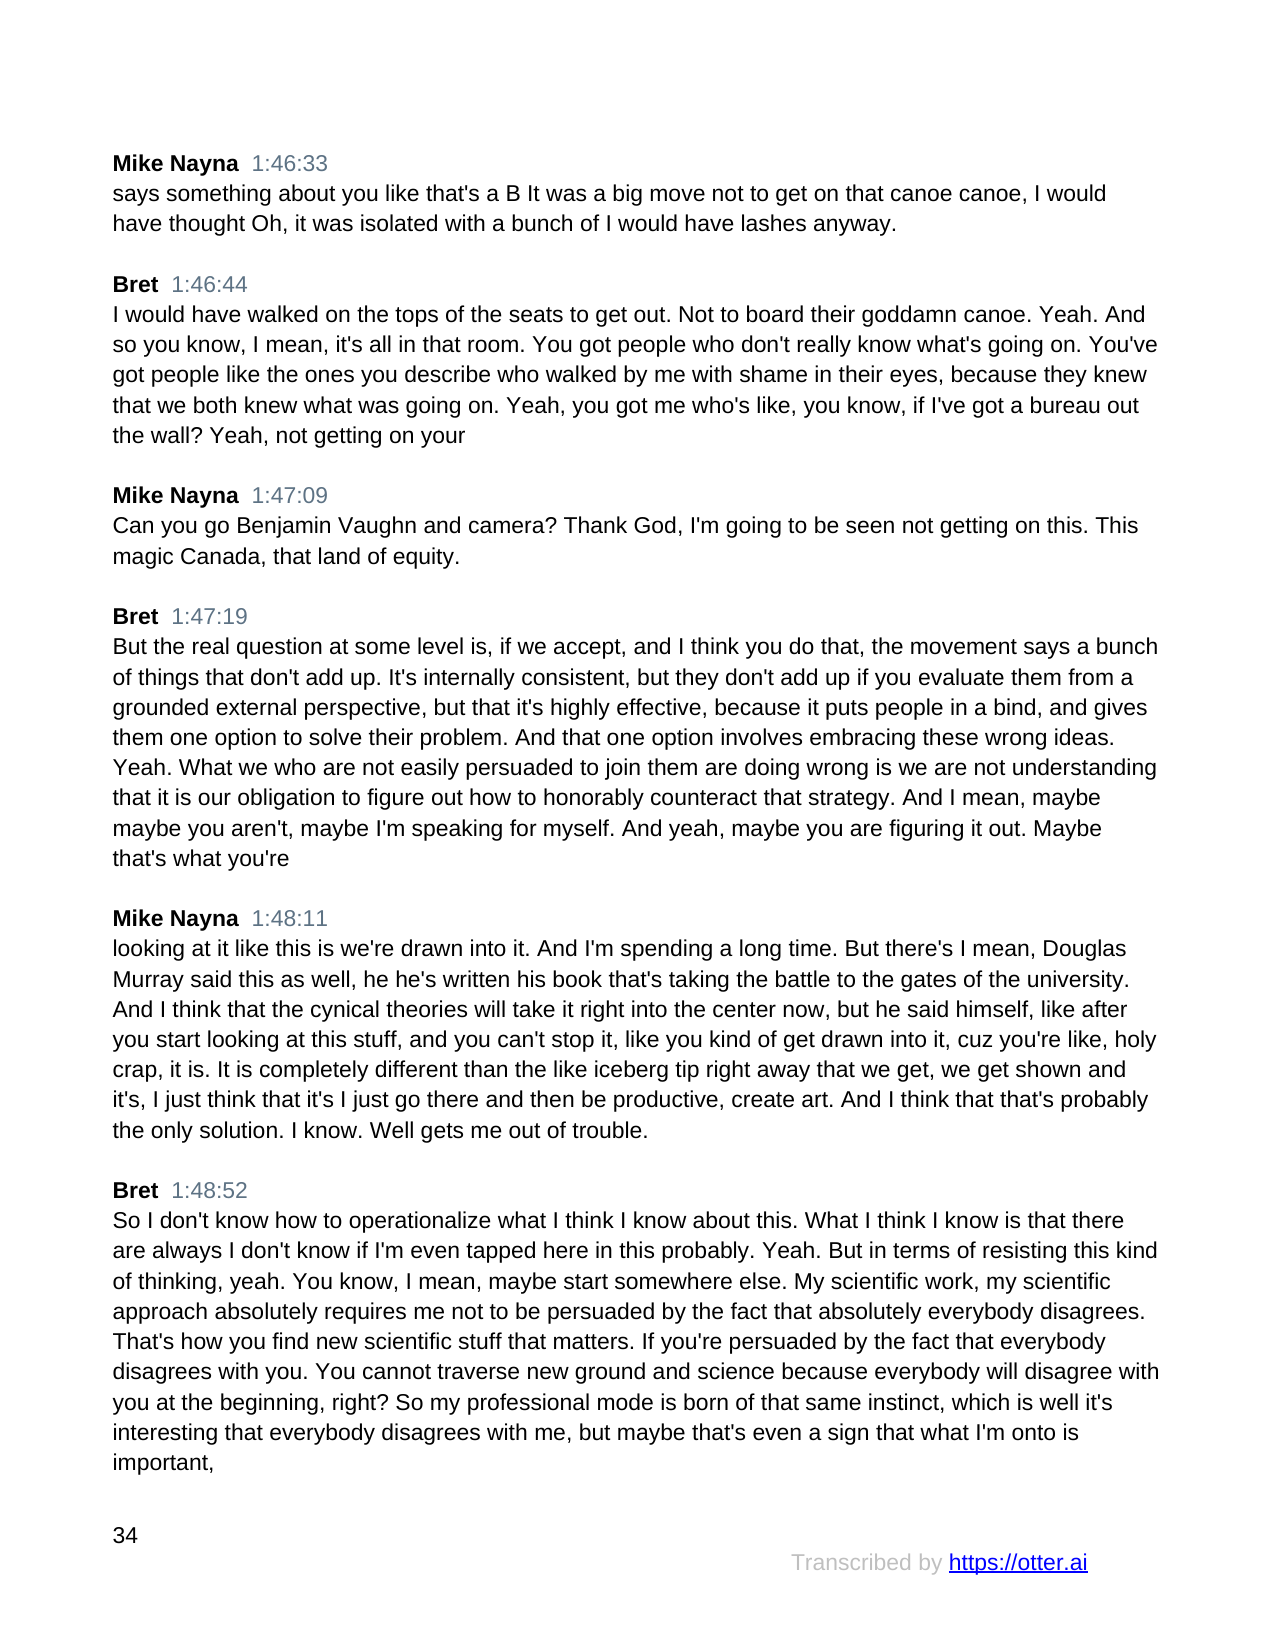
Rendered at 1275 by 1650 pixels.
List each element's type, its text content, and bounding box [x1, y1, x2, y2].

text But the real question at some level is, if we accept, and I think you do that, the movement says a bunch of things that don't add up. It's internally consistent, but they don't add up if you evaluate them from a grounded external perspective, but that it's highly effective, because it puts people in a bind, and gives them one option to solve their problem. And that one option involves embracing these wrong ideas. Yeah. What we who are not easily persuaded to join them are doing wrong is we are not understanding that it is our obligation to figure out how to honorably counteract that strategy. And I mean, maybe maybe you aren't, maybe I'm speaking for myself. And yeah, maybe you are figuring it out. Maybe that's what you're [112, 633, 1162, 871]
text Mike Nayna 1:46:33 [112, 150, 1162, 176]
text So I don't know how to operationalize what I think I know about this. What I think I know is that there are always I don't know if I'm even tapped here in this probably. Yeah. But in terms of resisting this kind of thinking, yeah. You know, I mean, maybe start somewhere else. My scientific work, my scientific approach absolutely requires me not to be persuaded by the fact that absolutely everybody disagrees. That's how you find new scientific stuff that matters. If you're persuaded by the fact that everybody disagrees with you. You cannot traverse new ground and science because everybody will disagree with you at the beginning, right? So my professional mode is born of that same instinct, which is well it's interesting that everybody disagrees with me, but maybe that's even a sign that what I'm onto is important, [112, 1207, 1162, 1475]
text Bret 1:46:44 [112, 271, 1162, 297]
text Mike Nayna 1:48:11 [112, 905, 1162, 932]
text Mike Nayna 1:47:09 [112, 482, 1162, 509]
text Bret 1:48:52 [112, 1177, 1162, 1203]
text says something about you like that's a B It was a big move not to get on that canoe canoe, I would have thought Oh, it was isolated with a bunch of I would have lashes anyway. [112, 180, 1162, 237]
text I would have walked on the tops of the seats to get out. Not to board their goddamn canoe. Yeah. And so you know, I mean, it's all in that room. You got people who don't really know what's going on. You've got people like the ones you describe who walked by me with shame in their eyes, because they knew that we both knew what was going on. Yeah, you got me who's like, you know, if I've got a bureau out the wall? Yeah, not getting on your [112, 301, 1162, 448]
text Bret 1:47:19 [112, 603, 1162, 629]
text Can you go Benjamin Vaughn and camera? Thank God, I'm going to be seen not getting on this. This magic Canada, that land of equity. [112, 512, 1162, 569]
text looking at it like this is we're drawn into it. And I'm spending a long time. But there's I mean, Douglas Murray said this as well, he he's written his book that's taking the battle to the gates of the university. And I think that the cynical theories will take it right into the center now, but he said himself, like after you start looking at this stuff, and you can't stop it, like you kind of get drawn into it, cuz you're like, holy crap, it is. It is completely different than the like iceberg tip right away that we get, we get shown and it's, I just think that it's I just go there and then be productive, create art. And I think that that's probably the only solution. I know. Well gets me out of trouble. [112, 935, 1162, 1143]
